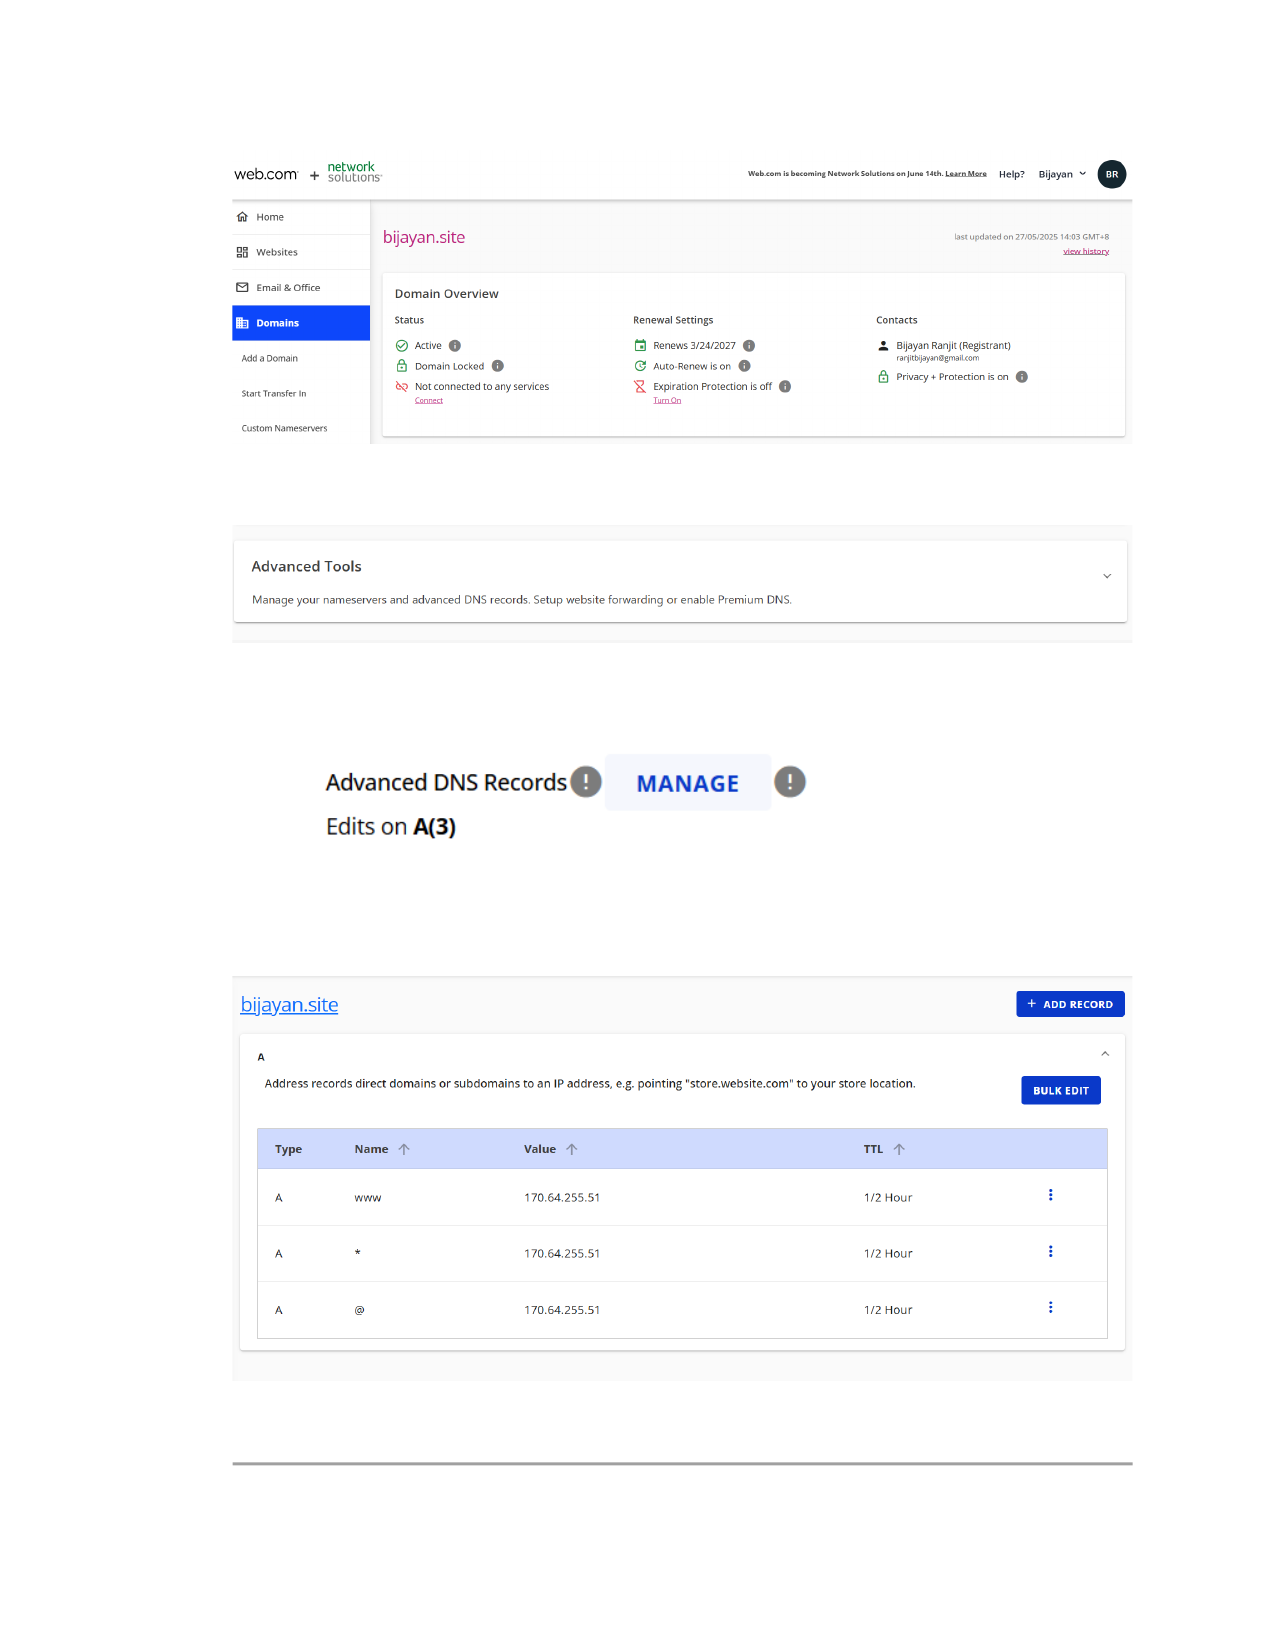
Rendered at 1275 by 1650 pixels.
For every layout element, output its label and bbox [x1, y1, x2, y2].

picture [232, 525, 1133, 643]
picture [232, 724, 893, 895]
picture [232, 150, 1133, 444]
picture [232, 976, 1133, 1381]
